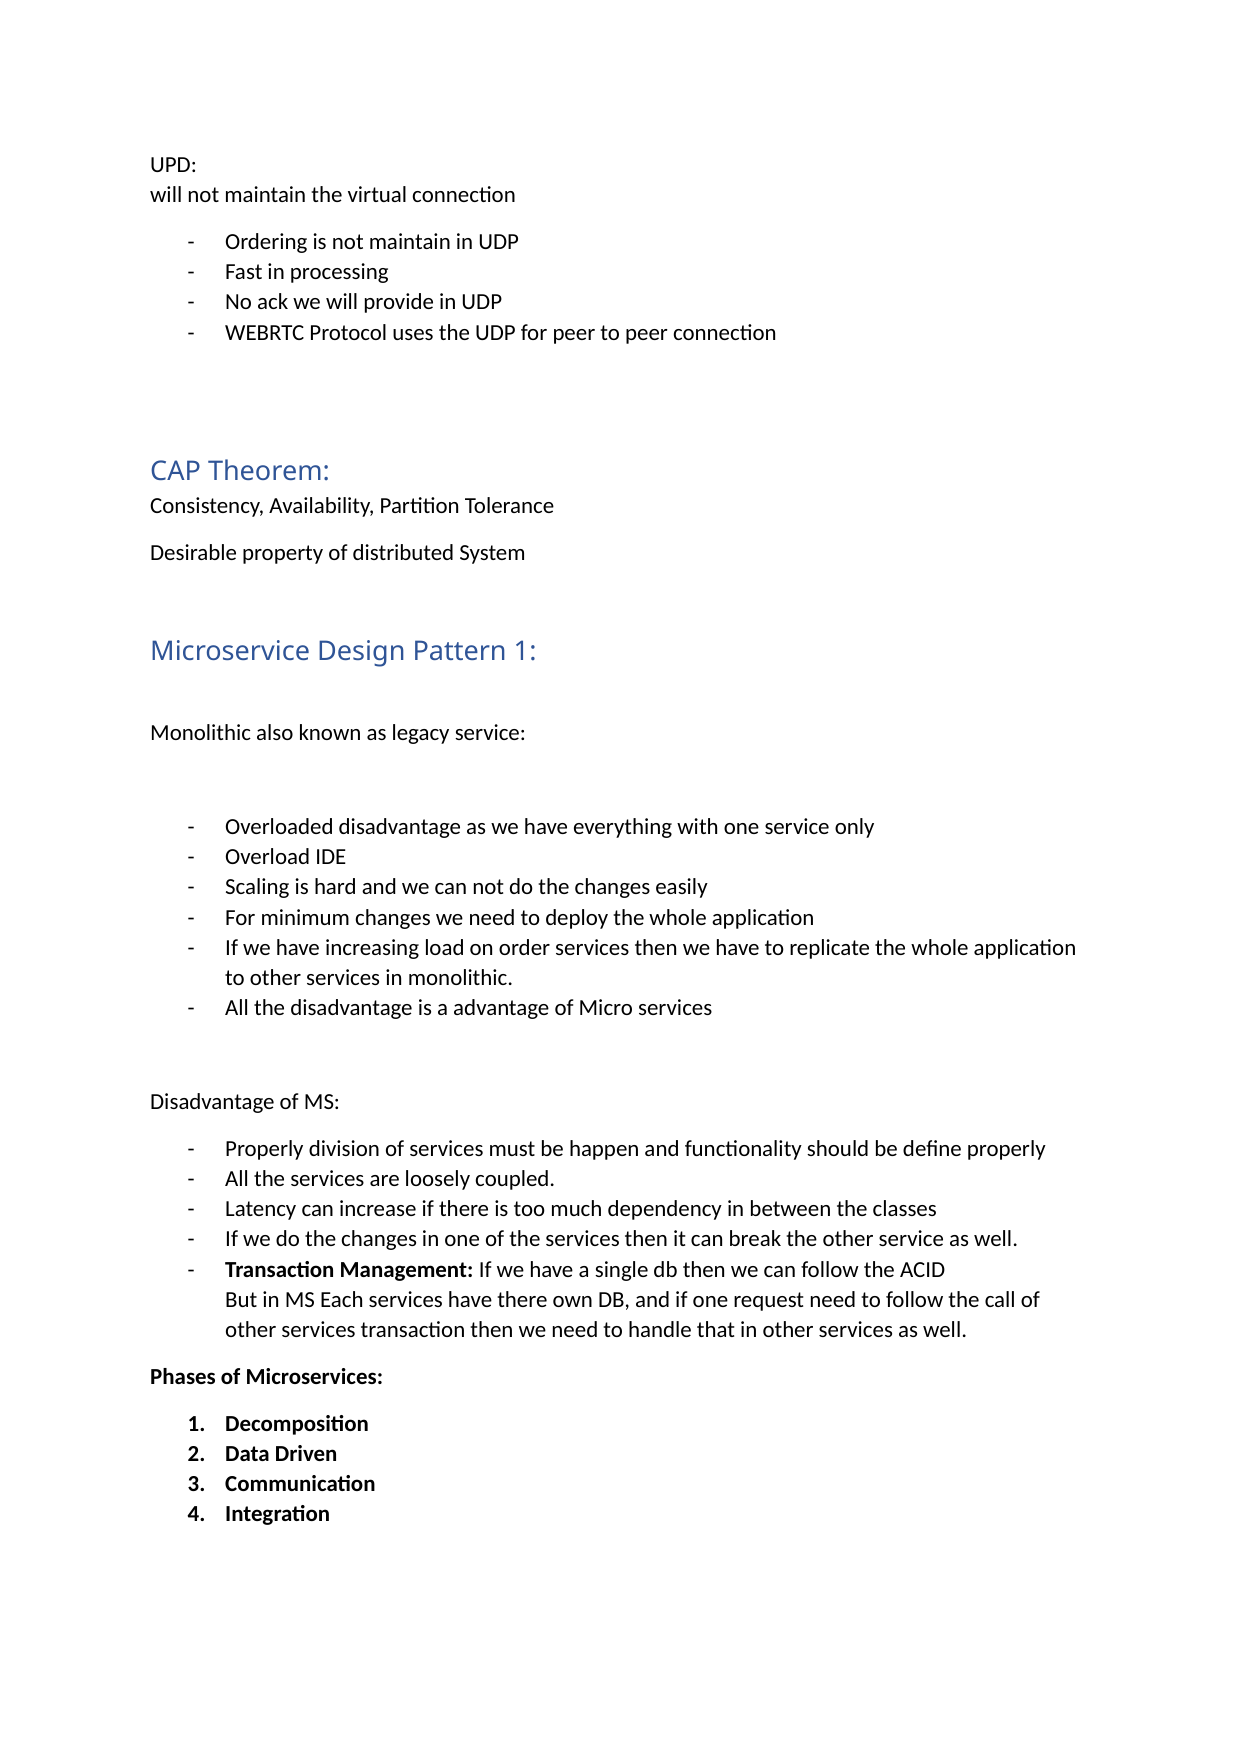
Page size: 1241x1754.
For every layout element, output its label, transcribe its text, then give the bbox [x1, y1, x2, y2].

text UPD: will not maintain the virtual connection [150, 150, 1090, 208]
subtitle Microservice Design Pattern 1: [150, 632, 1090, 668]
list All the disadvantage is a advantage of Micro services [187, 993, 1090, 1021]
list No ack we will provide in UDP [187, 287, 1090, 316]
text Monolithic also known as legacy service: [150, 718, 1090, 746]
list If we have increasing load on order services then we have to replicate the whole application to other services in monolithic. [187, 933, 1090, 991]
list If we do the changes in one of the services then it can break the other service as well. [187, 1224, 1090, 1253]
text Desirable property of distributed System [150, 538, 1090, 566]
list Overload IDE [187, 842, 1090, 870]
list Ordering is not maintain in UDP [187, 227, 1090, 255]
text Consistency, Availability, Partition Tolerance [150, 491, 1090, 519]
list For minimum changes we need to deploy the whole application [187, 903, 1090, 931]
text Disadvantage of MS: [150, 1087, 1090, 1115]
list All the services are loosely coupled. [187, 1164, 1090, 1192]
list Overloaded disadvantage as we have everything with one service only [187, 812, 1090, 840]
list Fast in processing [187, 257, 1090, 285]
list Communication [187, 1469, 1090, 1497]
list Properly division of services must be happen and functionality should be define properly [187, 1134, 1090, 1162]
list Transaction Management: If we have a single db then we can follow the ACID But in MS Each services have there own DB, and if one request need to follow the call of other services transaction then we need to handle that in other services as well. [187, 1255, 1090, 1343]
list WEBRTC Protocol uses the UDP for peer to peer connection [187, 318, 1090, 346]
list Scaling is hard and we can not do the changes easily [187, 872, 1090, 901]
list Latency can increase if there is too much dependency in between the classes [187, 1194, 1090, 1222]
text Phases of Microservices: [150, 1362, 1090, 1390]
subtitle CAP Theorem: [150, 451, 1090, 488]
list Data Driven [187, 1439, 1090, 1467]
list Decomposition [187, 1409, 1090, 1437]
list Integration [187, 1499, 1090, 1528]
